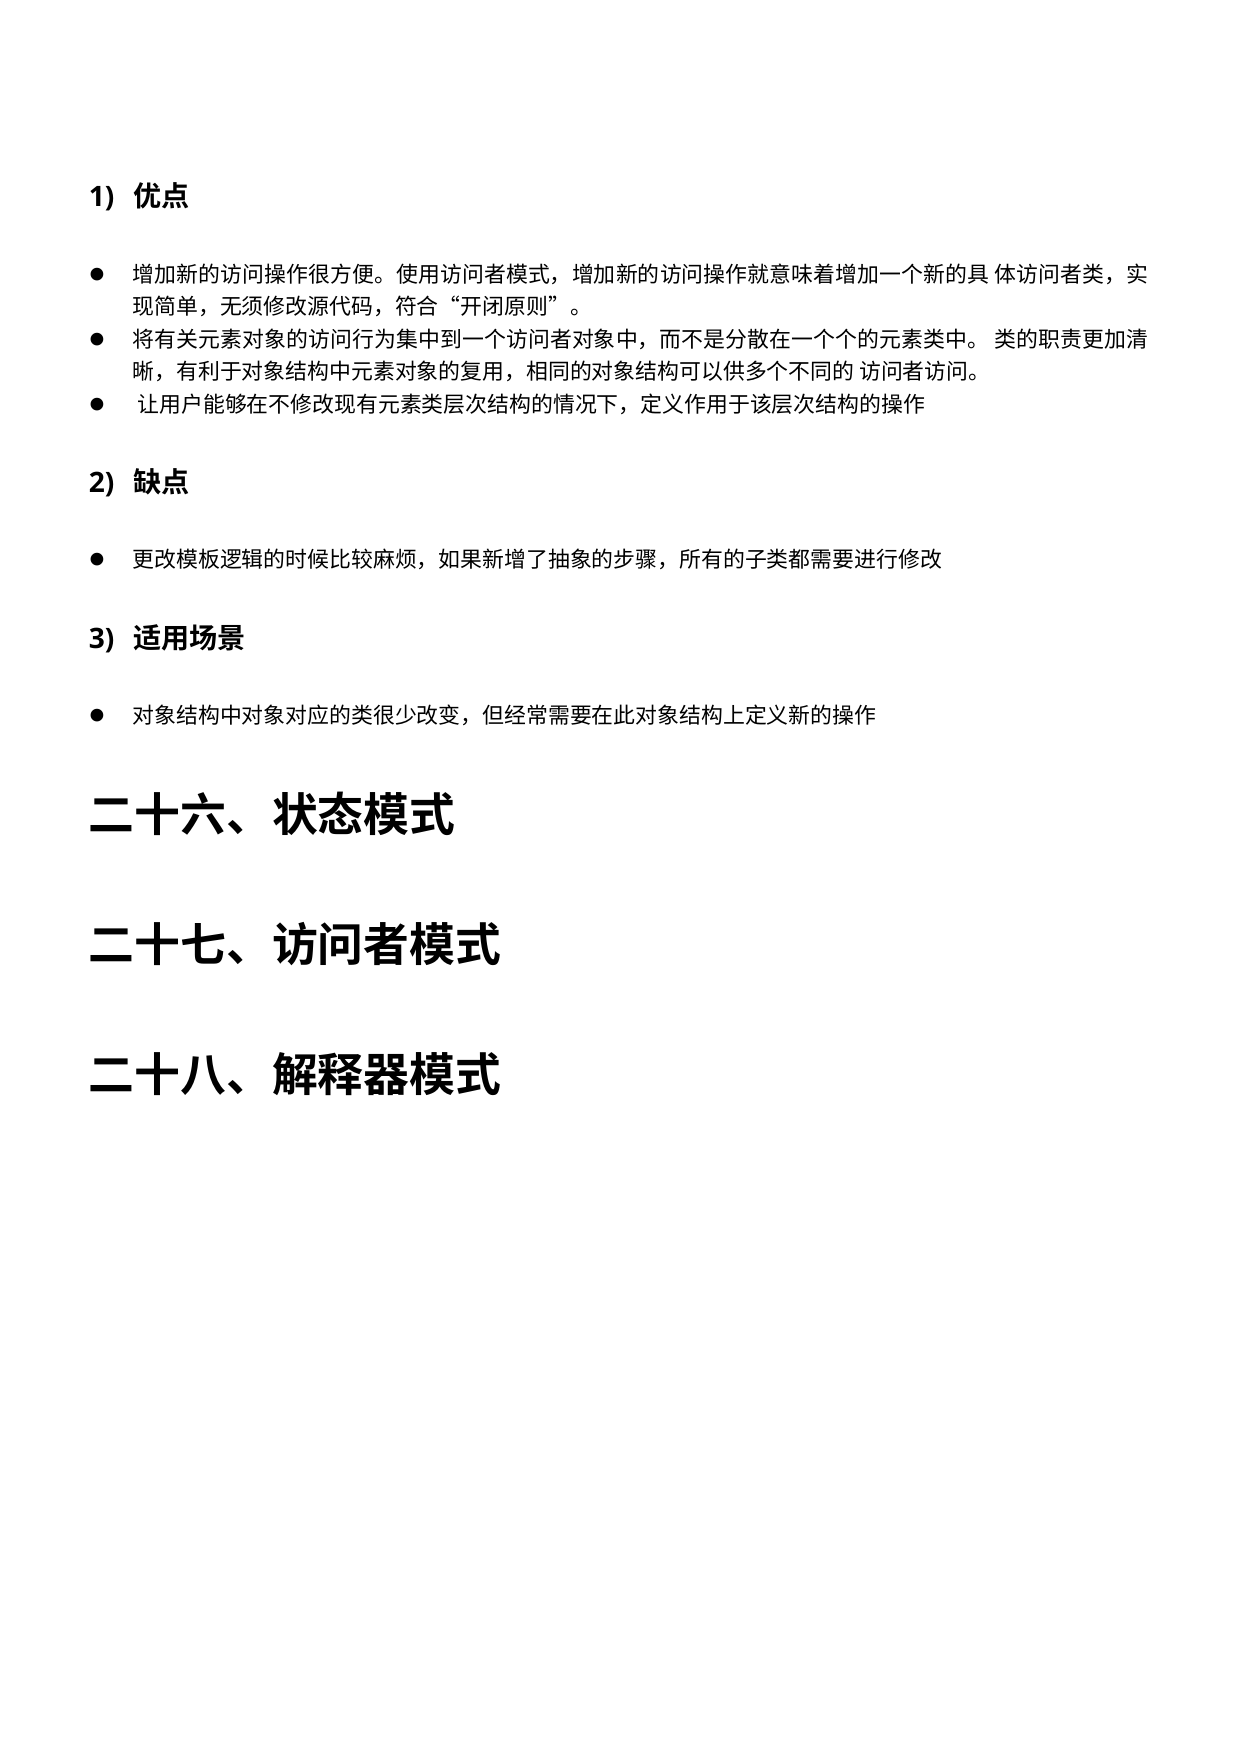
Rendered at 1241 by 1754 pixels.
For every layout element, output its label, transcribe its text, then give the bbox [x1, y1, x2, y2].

subtitle 优点 [88, 162, 1152, 227]
list 将有关元素对象的访问行为集中到一个访问者对象中，而不是分散在一个个的元素类中。 类的职责更加清晰，有利于对象结构中元素对象的复用，相同的对象结构可以供多个不同的 访问者访问。 [88, 321, 1152, 386]
list 更改模板逻辑的时候比较麻烦，如果新增了抽象的步骤，所有的子类都需要进行修改 [88, 542, 1152, 574]
subtitle 适用场景 [88, 604, 1152, 669]
list 增加新的访问操作很方便。使用访问者模式，增加新的访问操作就意味着增加一个新的具 体访问者类，实现简单，无须修改源代码，符合“开闭原则”。 [88, 256, 1152, 321]
subtitle 解释器模式 [88, 1023, 1152, 1120]
subtitle 状态模式 [88, 763, 1152, 860]
list 对象结构中对象对应的类很少改变，但经常需要在此对象结构上定义新的操作 [88, 698, 1152, 730]
list 让用户能够在不修改现有元素类层次结构的情况下，定义作用于该层次结构的操作 [88, 386, 1152, 419]
subtitle 缺点 [88, 448, 1152, 513]
subtitle 访问者模式 [88, 893, 1152, 990]
